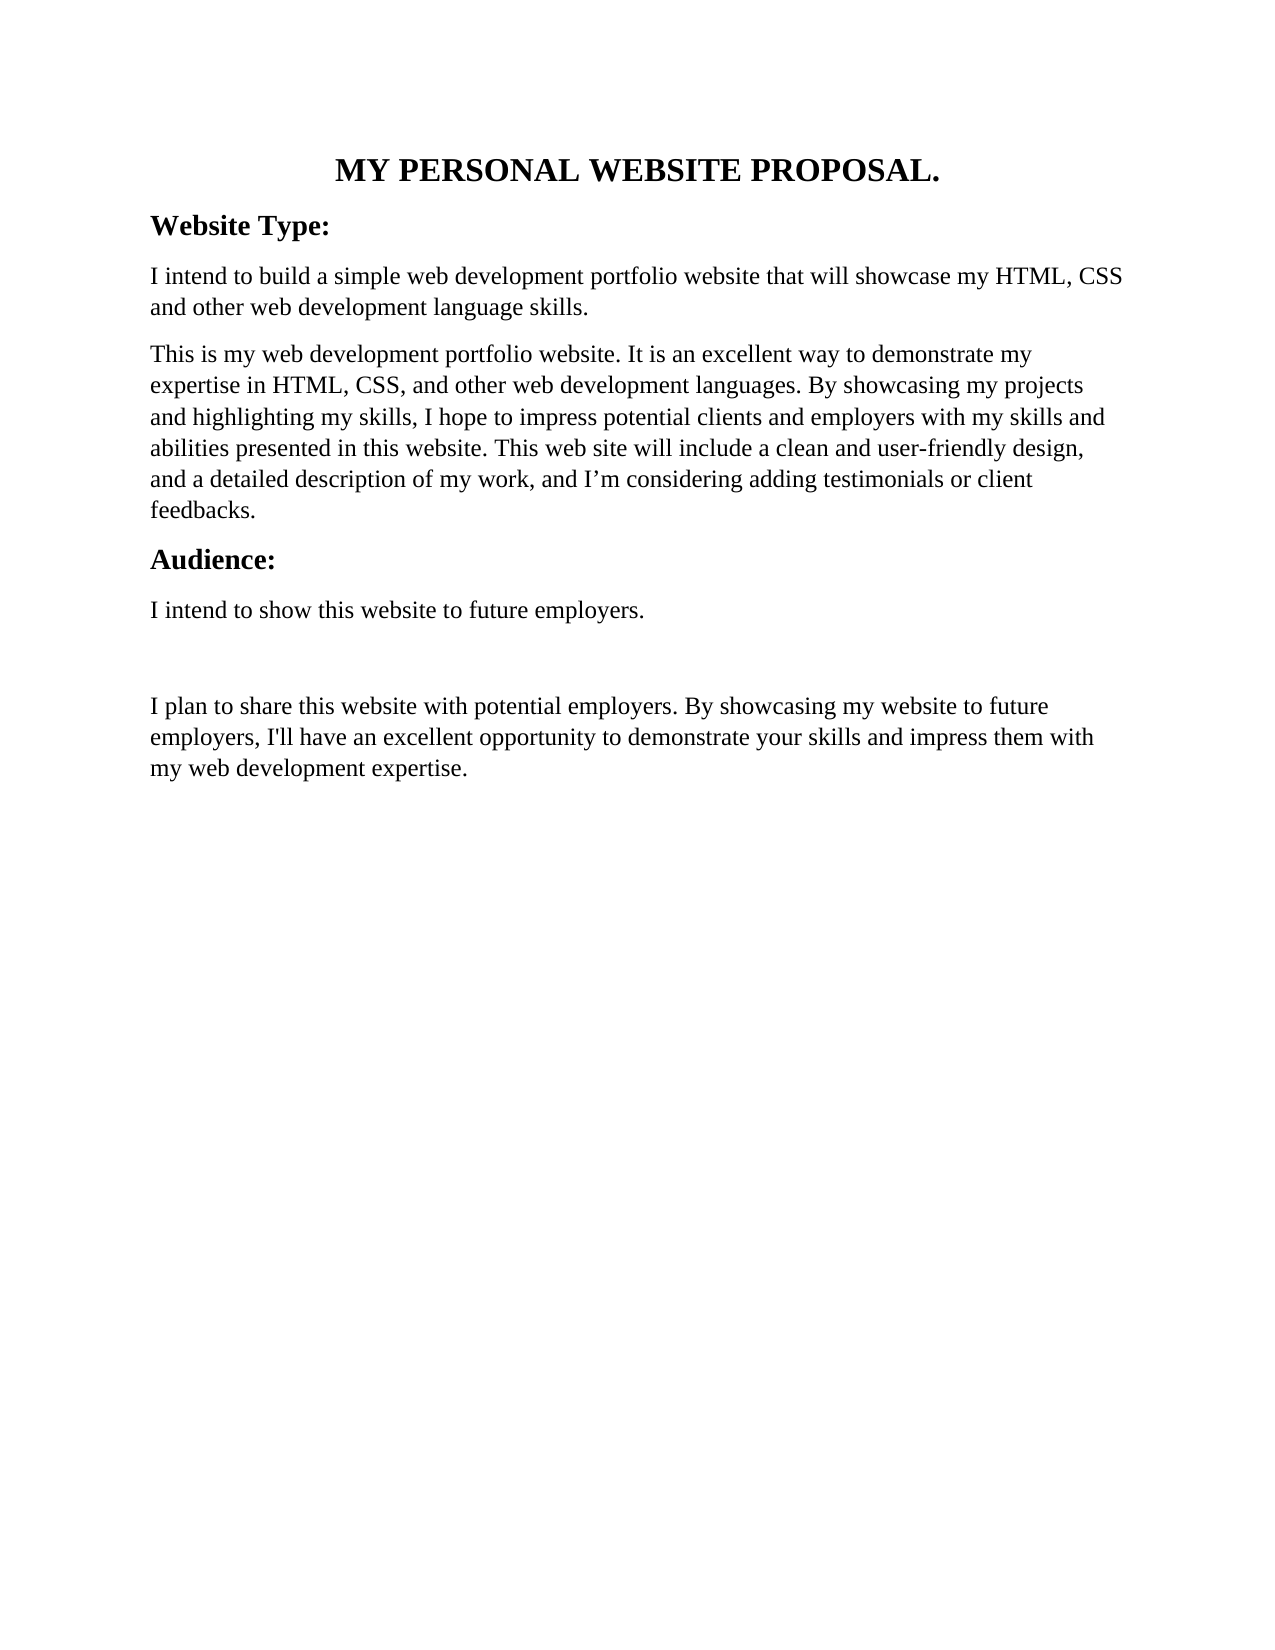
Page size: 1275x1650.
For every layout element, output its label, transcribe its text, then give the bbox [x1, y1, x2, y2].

text MY PERSONAL WEBSITE PROPOSAL. [150, 150, 1125, 188]
text I intend to build a simple web development portfolio website that will showcase my HTML, CSS and other web development language skills. [150, 261, 1125, 321]
text This is my web development portfolio website. It is an excellent way to demonstrate my expertise in HTML, CSS, and other web development languages. By showcasing my projects and highlighting my skills, I hope to impress potential clients and employers with my skills and abilities presented in this website. This web site will include a clean and user-friendly design, and a detailed description of my work, and I’m considering adding testimonials or client feedbacks. [150, 339, 1125, 523]
text I plan to share this website with potential employers. By showcasing my website to future employers, I'll have an excellent opportunity to demonstrate your skills and impress them with my web development expertise. [150, 691, 1125, 782]
text Website Type: [150, 208, 1125, 242]
text I intend to show this website to future employers. [150, 595, 1125, 624]
text Audience: [150, 542, 1125, 576]
